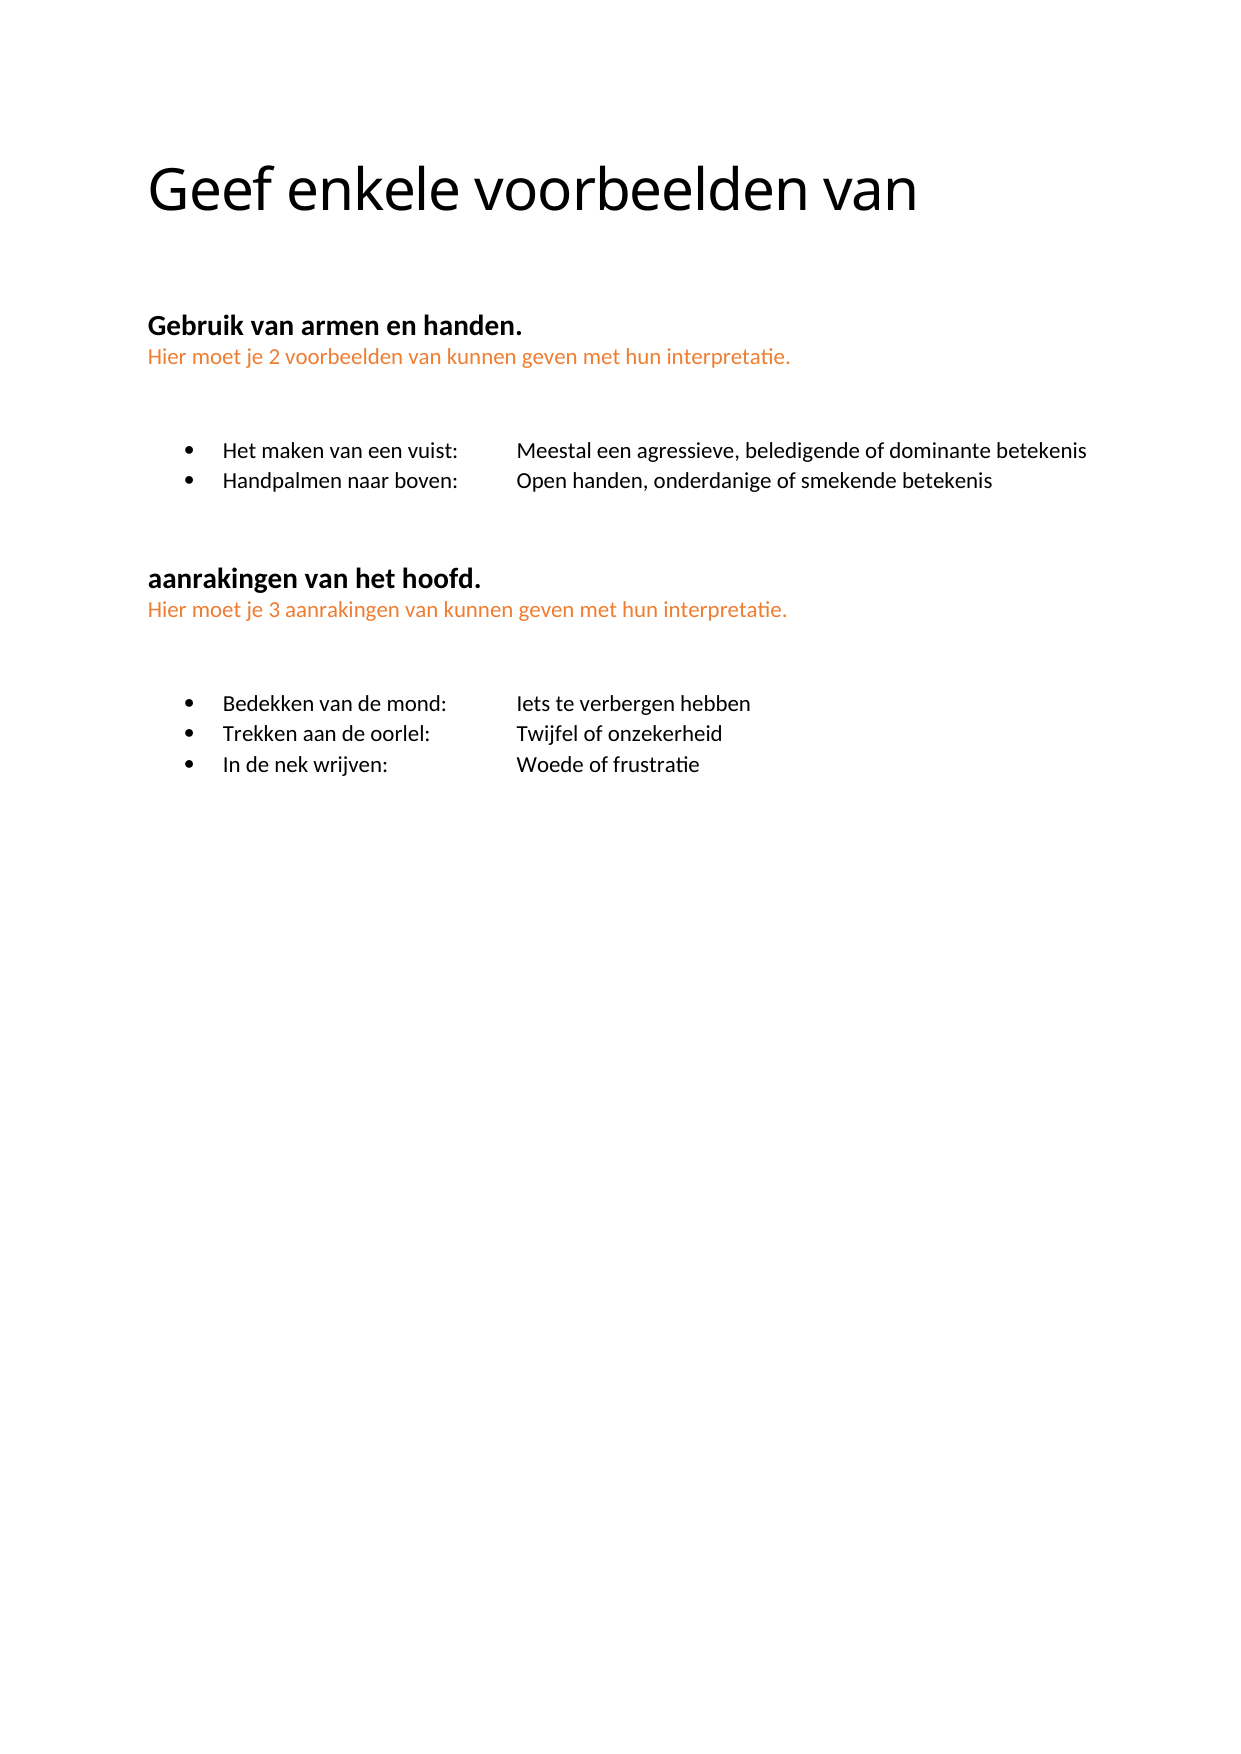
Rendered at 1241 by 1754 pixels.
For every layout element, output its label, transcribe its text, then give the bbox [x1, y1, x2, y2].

list In de nek wrijven: Woede of frustratie [185, 750, 1093, 778]
list Trekken aan de oorlel: Twijfel of onzekerheid [185, 719, 1093, 747]
text Gebruik van armen en handen. [148, 307, 1093, 342]
text aanrakingen van het hoofd. [148, 560, 1093, 596]
text Hier moet je 3 aanrakingen van kunnen geven met hun interpretatie. [148, 596, 1093, 623]
list Handpalmen naar boven: Open handen, onderdanige of smekende betekenis [185, 466, 1093, 494]
list Het maken van een vuist: Meestal een agressieve, beledigende of dominante betekenis [185, 436, 1093, 464]
list Bedekken van de mond: Iets te verbergen hebben [185, 689, 1093, 717]
text Hier moet je 2 voorbeelden van kunnen geven met hun interpretatie. [148, 342, 1093, 370]
title Geef enkele voorbeelden van [148, 148, 1093, 227]
